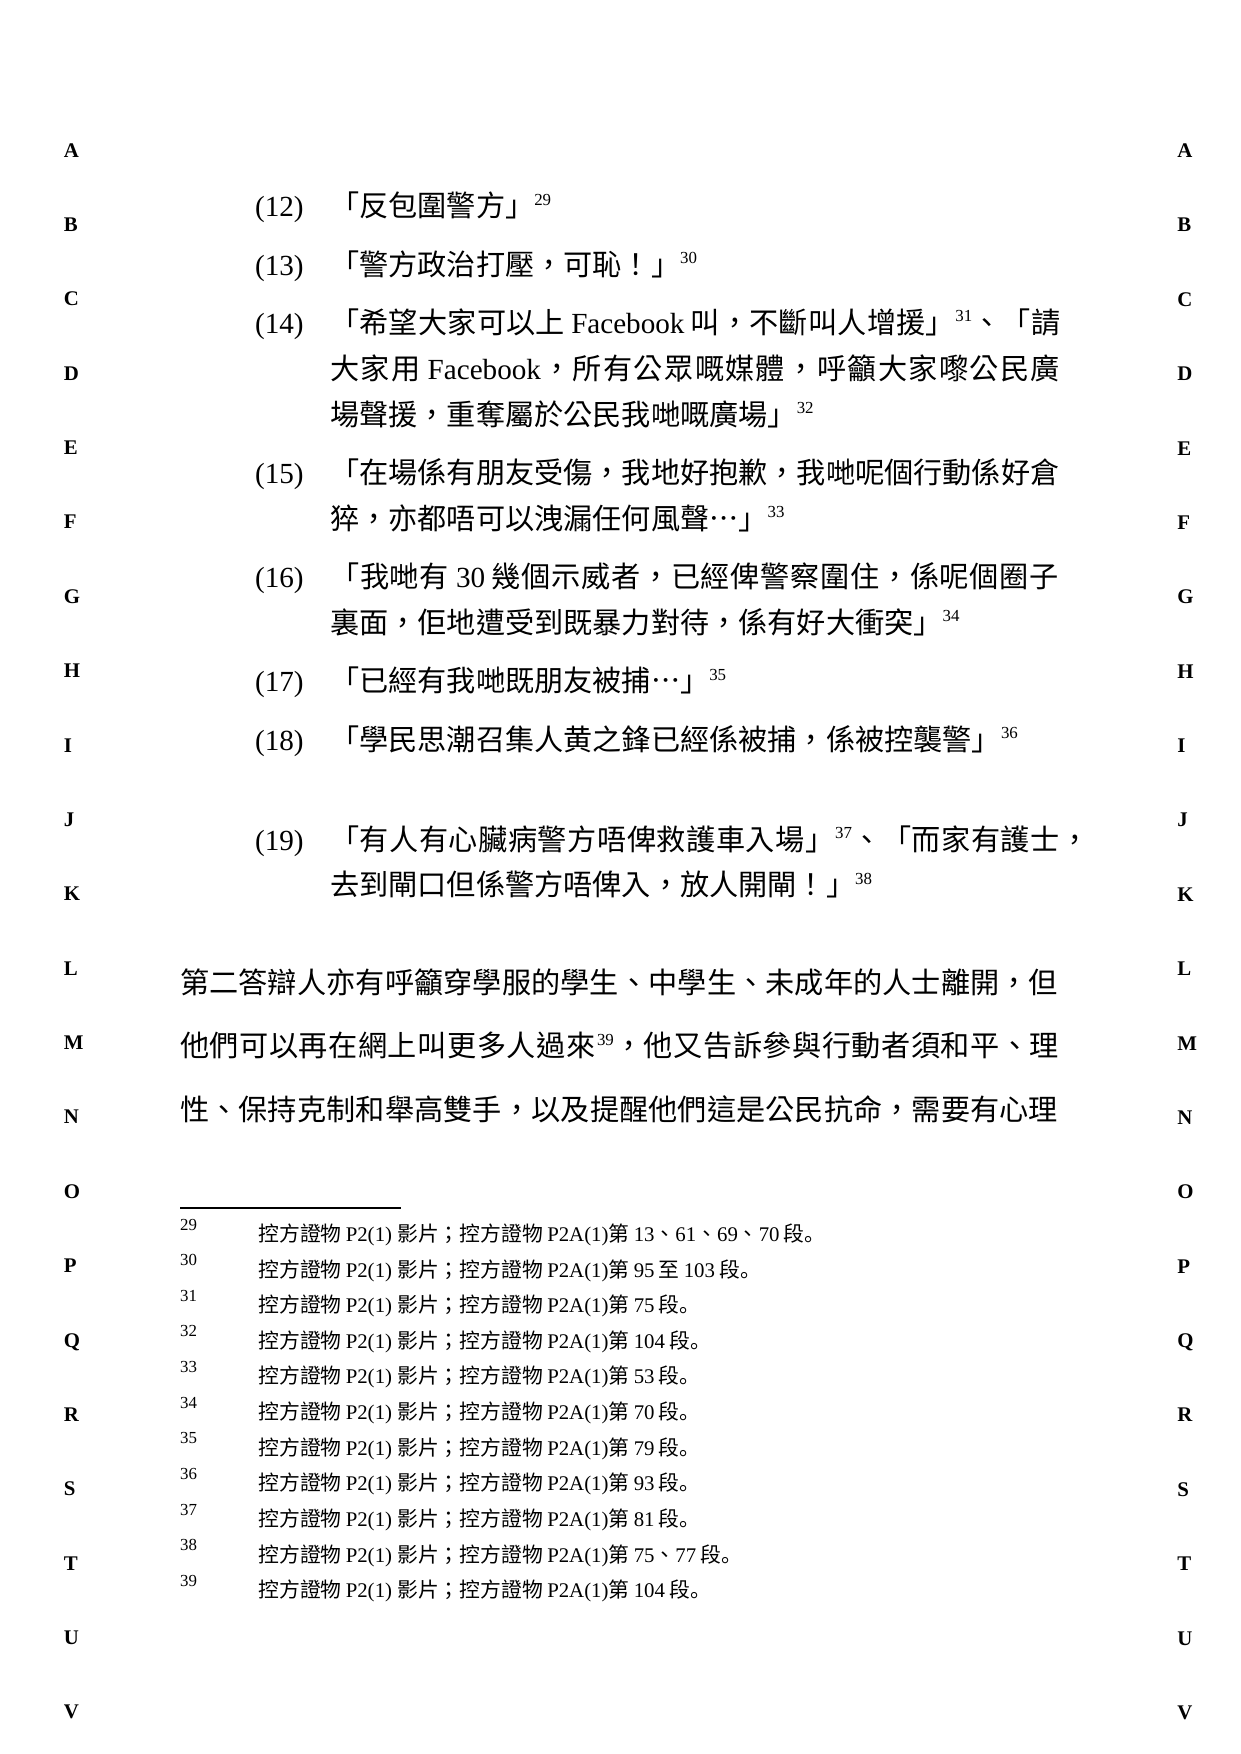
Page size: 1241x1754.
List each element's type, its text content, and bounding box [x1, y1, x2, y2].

text (14) 「希望大家可以上Facebook叫，不斷叫人增援」、「請大家用Facebook，所有公眾嘅媒體，呼籲大家嚟公民廣場聲援，重奪屬於公民我哋嘅廣場」 [255, 297, 1060, 434]
text (19) 「有人有心臟病警方唔俾救護車入場」、「而家有護士，去到閘口但係警方唔俾入，放人開閘！」 [255, 813, 1060, 905]
text (12) 「反包圍警方」 [255, 180, 1060, 226]
text (18) 「學民思潮召集人黄之鋒已經係被捕，係被控襲警」 [255, 713, 1060, 759]
text (15) 「在場係有朋友受傷，我地好抱歉，我哋呢個行動係好倉猝，亦都唔可以洩漏任何風聲…」 [255, 447, 1060, 538]
text (13) 「警方政治打壓，可恥！」 [255, 238, 1060, 284]
text 第二答辯人亦有呼籲穿學服的學生、中學生、未成年的人士離開，但他們可以再在網上叫更多人過來，他又告訴參與行動者須和平、理性、保持克制和舉高雙手，以及提醒他們這是公民抗命，需要有心理準備被捕和被撿控，參與行動會有被拘捕和動被撿控的風險，並且發放電話號碼讓他們被捕時可以將個人資料傳送至該號碼。 [180, 959, 1060, 1128]
text (16) 「我哋有30幾個示威者，已經俾警察圍住，係呢個圈子裏面，佢地遭受到既暴力對待，係有好大衝突」 [255, 551, 1060, 642]
text (17) 「已經有我哋既朋友被捕…」 [255, 655, 1060, 701]
